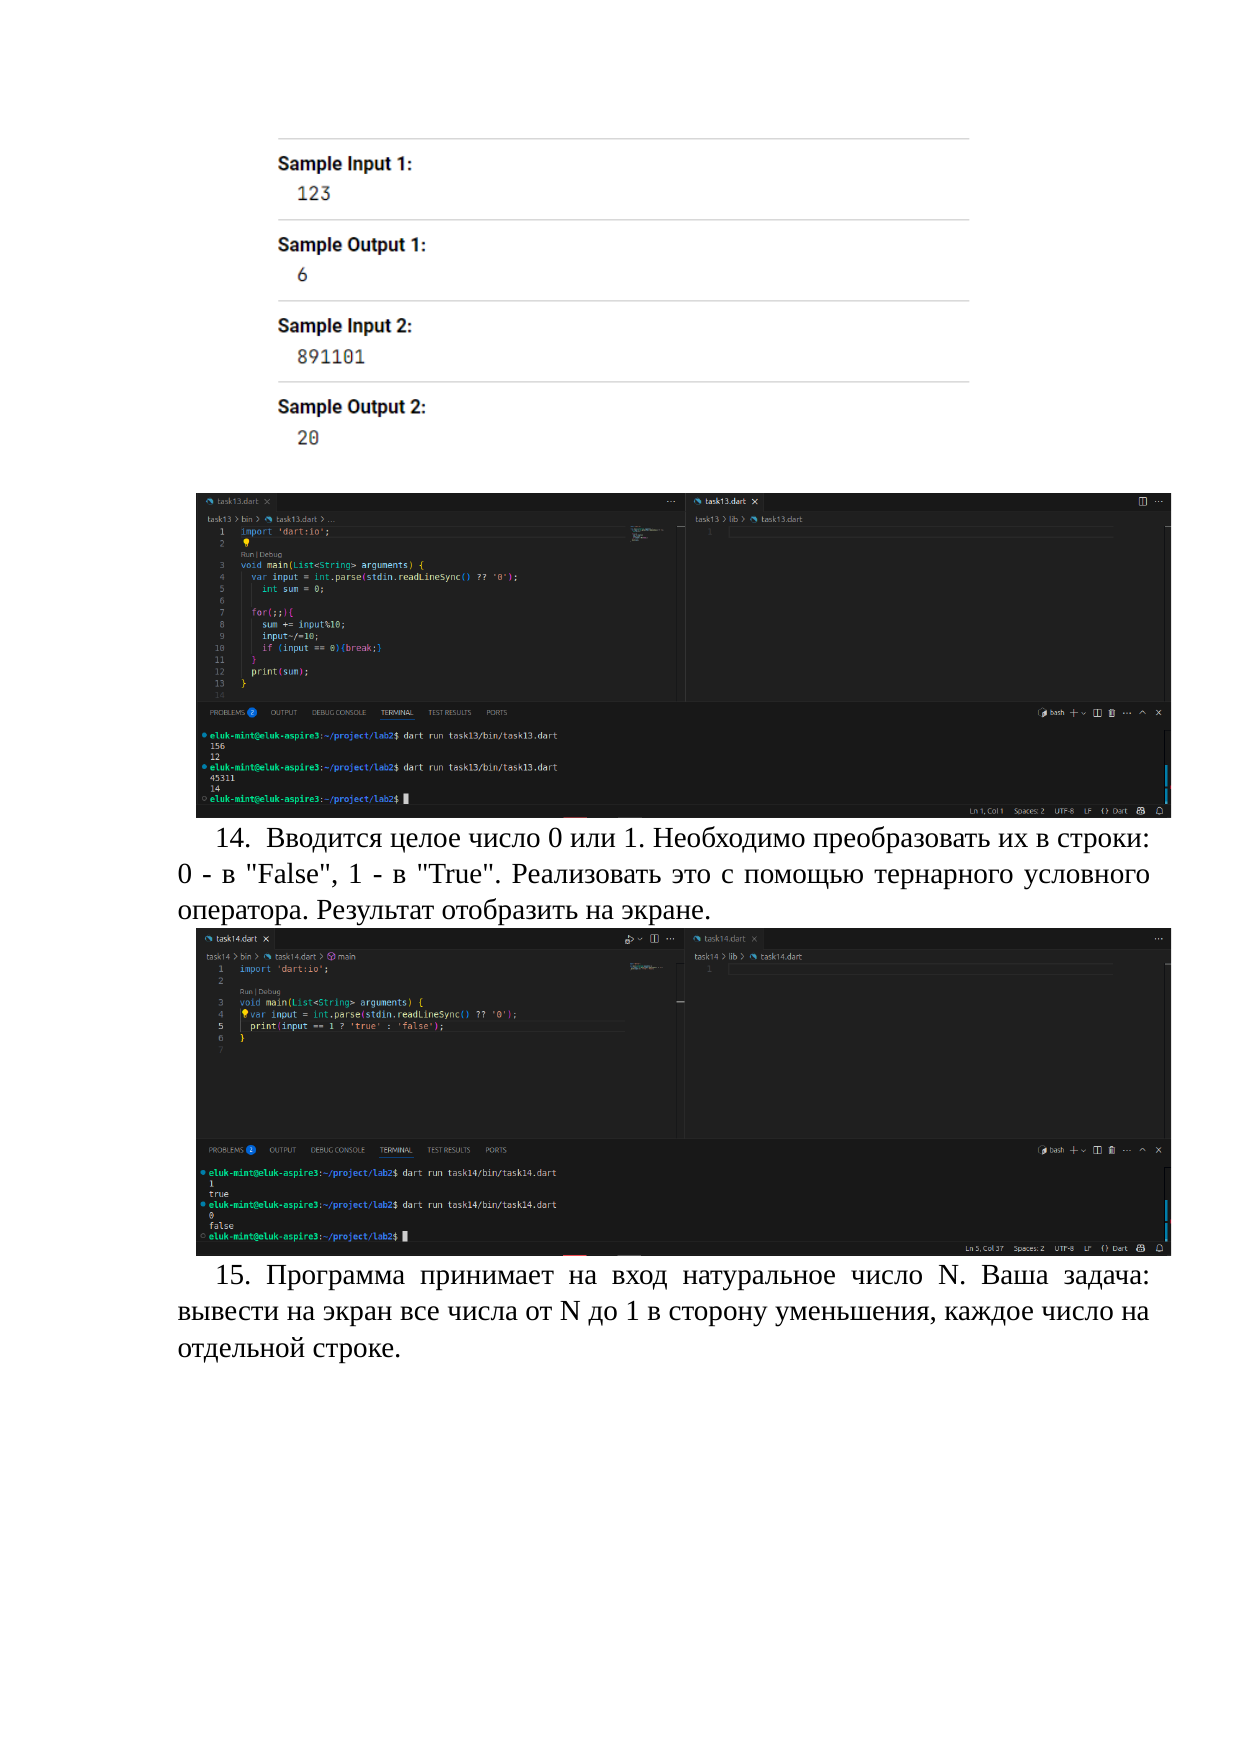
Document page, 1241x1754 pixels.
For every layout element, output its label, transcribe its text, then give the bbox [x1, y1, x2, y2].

list Программа принимает на вход натуральное число N. Ваша задача: вывести на экран все числа от N до 1 в сторону уменьшения, каждое число на отдельной строке. [177, 1257, 1152, 1363]
list Вводится целое число 0 или 1. Необходимо преобразовать их в строки: 0 - в "False", 1 - в "True". Реализовать это с помощью тернарного условного оператора. Результат отобразить на экране. [177, 820, 1152, 926]
